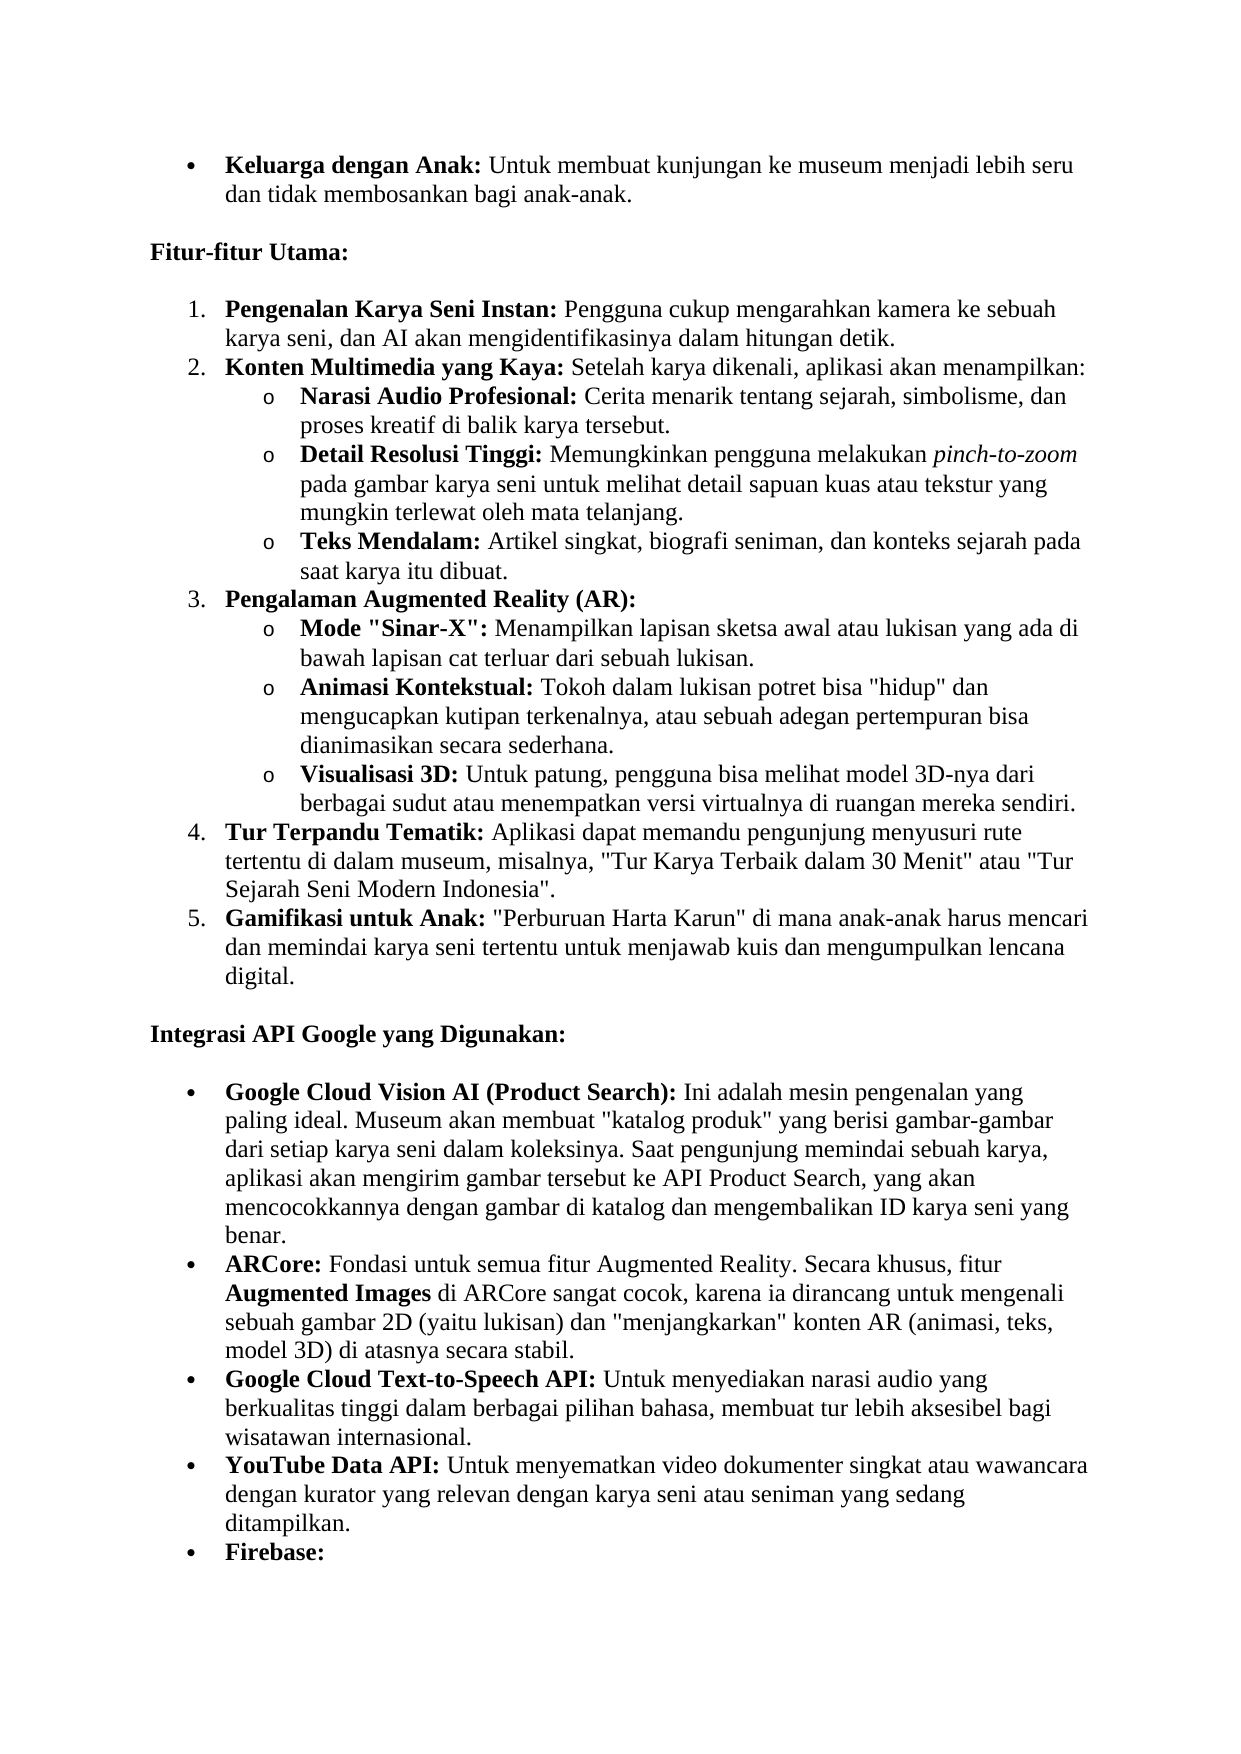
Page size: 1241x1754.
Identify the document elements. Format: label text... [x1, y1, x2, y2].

list Teks Mendalam: Artikel singkat, biografi seniman, dan konteks sejarah pada saat karya itu dibuat. [262, 526, 1090, 584]
text Integrasi API Google yang Digunakan: [150, 1019, 1090, 1047]
list Pengalaman Augmented Reality (AR): [187, 584, 1090, 613]
list YouTube Data API: Untuk menyematkan video dokumenter singkat atau wawancara dengan kurator yang relevan dengan karya seni atau seniman yang sedang ditampilkan. [187, 1450, 1090, 1537]
list Pengenalan Karya Seni Instan: Pengguna cukup mengarahkan kamera ke sebuah karya seni, dan AI akan mengidentifikasinya dalam hitungan detik. [187, 294, 1090, 352]
list Google Cloud Text-to-Speech API: Untuk menyediakan narasi audio yang berkualitas tinggi dalam berbagai pilihan bahasa, membuat tur lebih aksesibel bagi wisatawan internasional. [187, 1364, 1090, 1450]
list Firebase: [187, 1537, 1090, 1565]
list Animasi Kontekstual: Tokoh dalam lukisan potret bisa "hidup" dan mengucapkan kutipan terkenalnya, atau sebuah adegan pertempuran bisa dianimasikan secara sederhana. [262, 672, 1090, 759]
text Fitur-fitur Utama: [150, 237, 1090, 265]
list Narasi Audio Profesional: Cerita menarik tentang sejarah, simbolisme, dan proses kreatif di balik karya tersebut. [262, 381, 1090, 439]
list Google Cloud Vision AI (Product Search): Ini adalah mesin pengenalan yang paling ideal. Museum akan membuat "katalog produk" yang berisi gambar-gambar dari setiap karya seni dalam koleksinya. Saat pengunjung memindai sebuah karya, aplikasi akan mengirim gambar tersebut ke API Product Search, yang akan mencocokkannya dengan gambar di katalog dan mengembalikan ID karya seni yang benar. [187, 1077, 1090, 1249]
list Visualisasi 3D: Untuk patung, pengguna bisa melihat model 3D-nya dari berbagai sudut atau menempatkan versi virtualnya di ruangan mereka sendiri. [262, 759, 1090, 817]
list Tur Terpandu Tematik: Aplikasi dapat memandu pengunjung menyusuri rute tertentu di dalam museum, misalnya, "Tur Karya Terbaik dalam 30 Menit" atau "Tur Sejarah Seni Modern Indonesia". [187, 817, 1090, 903]
list Gamifikasi untuk Anak: "Perburuan Harta Karun" di mana anak-anak harus mencari dan memindai karya seni tertentu untuk menjawab kuis dan mengumpulkan lencana digital. [187, 903, 1090, 989]
list Keluarga dengan Anak: Untuk membuat kunjungan ke museum menjadi lebih seru dan tidak membosankan bagi anak-anak. [187, 150, 1090, 207]
list Detail Resolusi Tinggi: Memungkinkan pengguna melakukan pinch-to-zoom pada gambar karya seni untuk melihat detail sapuan kuas atau tekstur yang mungkin terlewat oleh mata telanjang. [262, 439, 1090, 526]
list Mode "Sinar-X": Menampilkan lapisan sketsa awal atau lukisan yang ada di bawah lapisan cat terluar dari sebuah lukisan. [262, 613, 1090, 672]
list ARCore: Fondasi untuk semua fitur Augmented Reality. Secara khusus, fitur Augmented Images di ARCore sangat cocok, karena ia dirancang untuk mengenali sebuah gambar 2D (yaitu lukisan) dan "menjangkarkan" konten AR (animasi, teks, model 3D) di atasnya secara stabil. [187, 1249, 1090, 1364]
list Konten Multimedia yang Kaya: Setelah karya dikenali, aplikasi akan menampilkan: [187, 352, 1090, 381]
